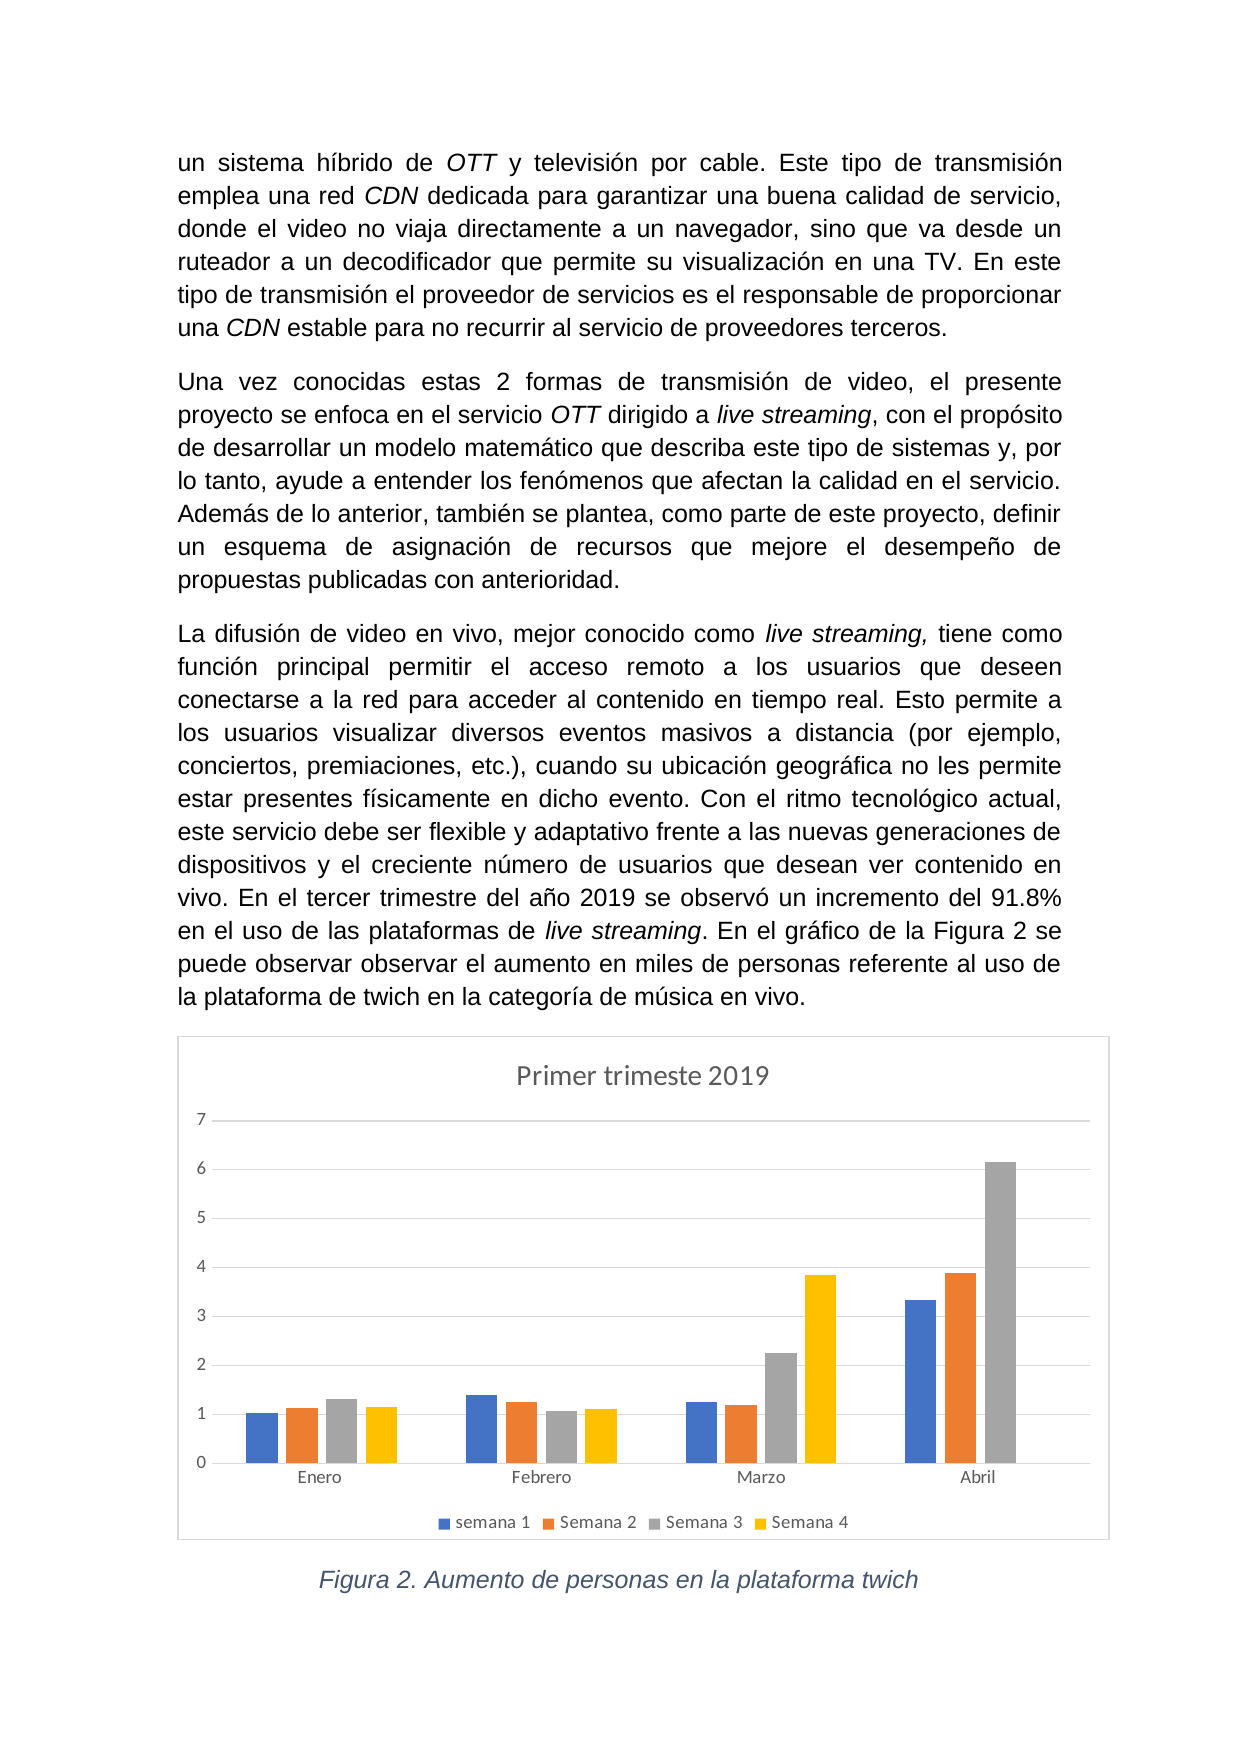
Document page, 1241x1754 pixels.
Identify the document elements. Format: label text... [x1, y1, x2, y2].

text Una vez conocidas estas 2 formas de transmisión de video, el presente proyecto se enfoca en el servicio OTT dirigido a live streaming, con el propósito de desarrollar un modelo matemático que describa este tipo de sistemas y, por lo tanto, ayude a entender los fenómenos que afectan la calidad en el servicio. Además de lo anterior, también se plantea, como parte de este proyecto, definir un esquema de asignación de recursos que mejore el desempeño de propuestas publicadas con anterioridad. [177, 367, 1063, 593]
text La difusión de video en vivo, mejor conocido como live streaming, tiene como función principal permitir el acceso remoto a los usuarios que deseen conectarse a la red para acceder al contenido en tiempo real. Esto permite a los usuarios visualizar diversos eventos masivos a distancia (por ejemplo, conciertos, premiaciones, etc.), cuando su ubicación geográfica no les permite estar presentes físicamente en dicho evento. Con el ritmo tecnológico actual, este servicio debe ser flexible y adaptativo frente a las nuevas generaciones de dispositivos y el creciente número de usuarios que desean ver contenido en vivo. En el tercer trimestre del año 2019 se observó un incremento del 91.8% en el uso de las plataformas de live streaming. En el gráfico de la Figura 2 se puede observar observar el aumento en miles de personas referente al uso de la plataforma de twich en la categoría de música en vivo. [177, 618, 1063, 1011]
text Figura 2. Aumento de personas en la plataforma twich [177, 1565, 1063, 1594]
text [177, 148, 1063, 341]
